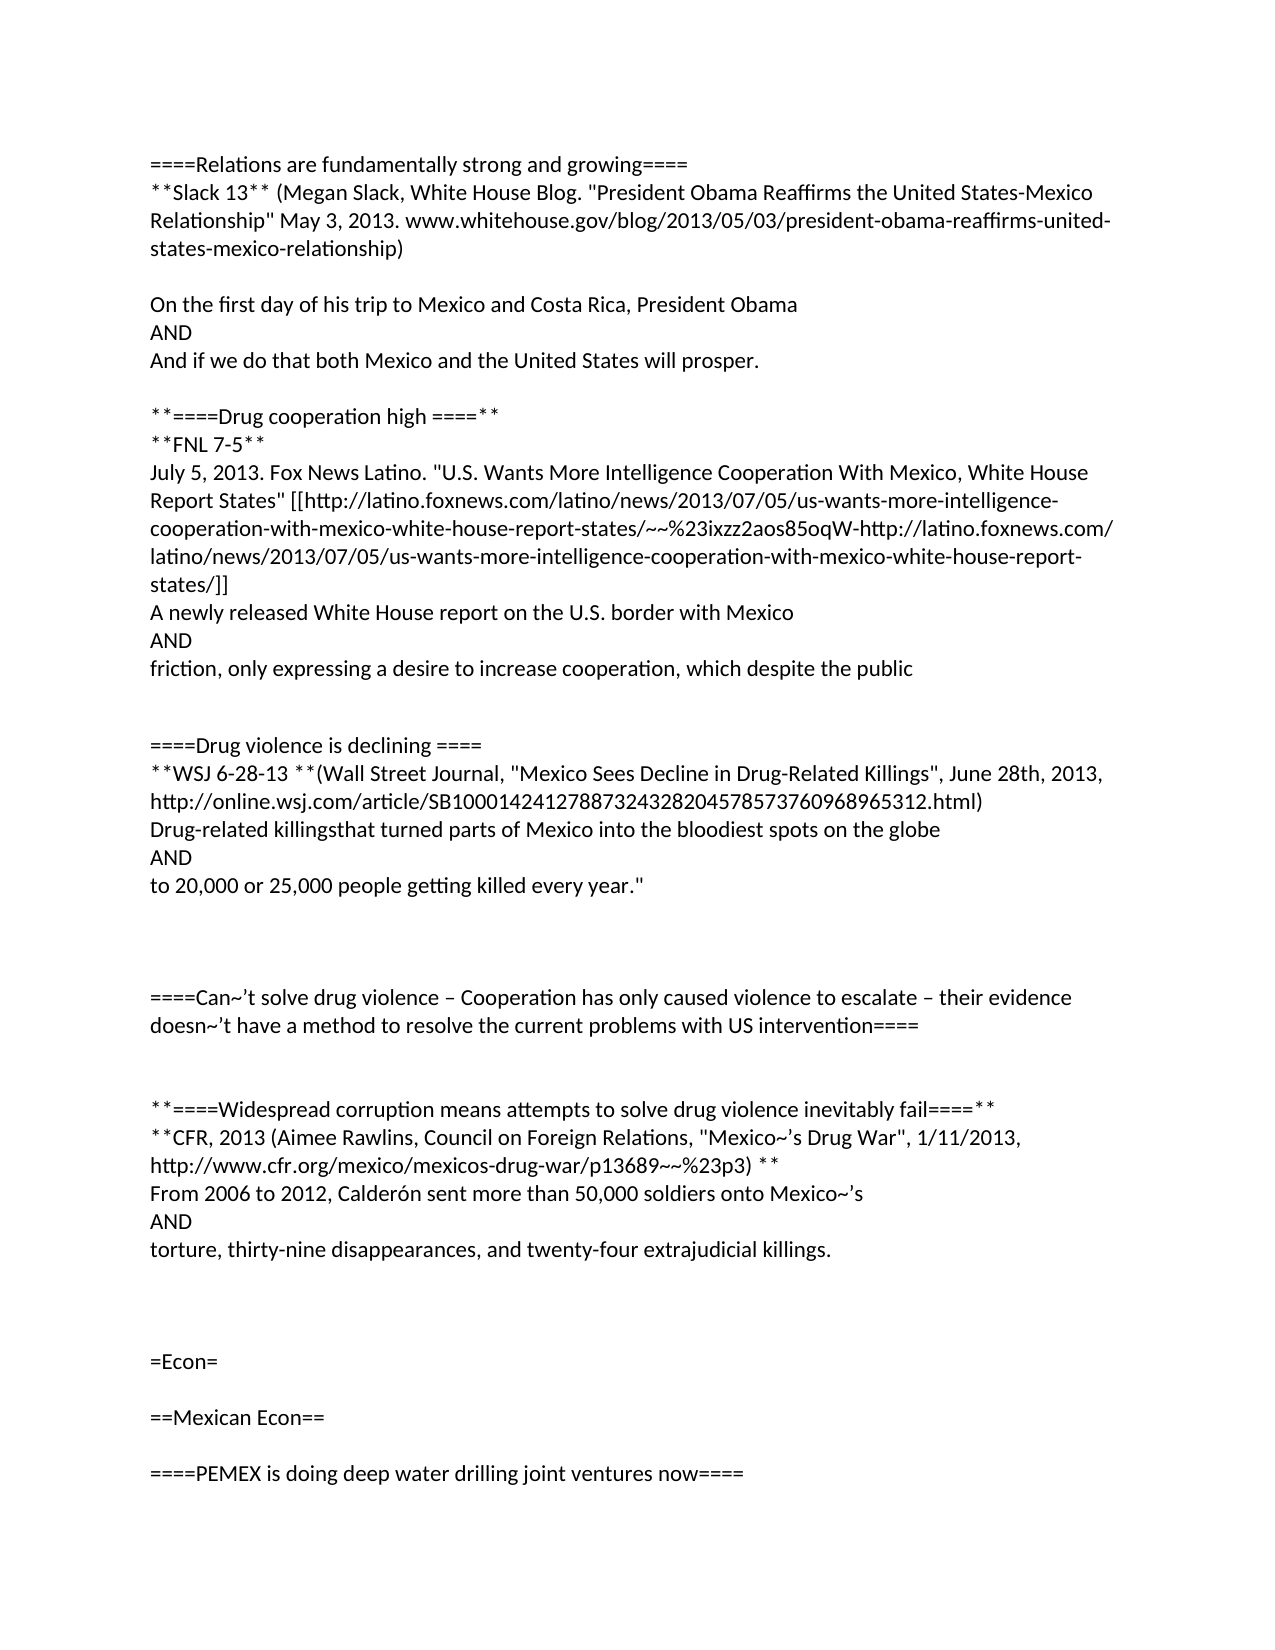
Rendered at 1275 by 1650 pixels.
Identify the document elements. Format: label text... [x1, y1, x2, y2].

text **FNL 7-5** [150, 430, 1125, 458]
text AND [150, 318, 1125, 346]
text ====PEMEX is doing deep water drilling joint ventures now==== [150, 1459, 1125, 1487]
text AND [150, 843, 1125, 871]
text Drug-related killingsthat turned parts of Mexico into the bloodiest spots on the globe [150, 815, 1125, 843]
text **Slack 13** (Megan Slack, White House Blog. "President Obama Reaffirms the United States-Mexico Relationship" May 3, 2013. www.whitehouse.gov/blog/2013/05/03/president-obama-reaffirms-united-states-mexico-relationship) [150, 178, 1125, 262]
text ==Mexican Econ== [150, 1403, 1125, 1431]
text ====Drug violence is declining ==== [150, 731, 1125, 759]
text **WSJ 6-28-13 **(Wall Street Journal, "Mexico Sees Decline in Drug-Related Killings", June 28th, 2013, http://online.wsj.com/article/SB10001424127887324328204578573760968965312.html) [150, 759, 1125, 815]
text AND [150, 626, 1125, 654]
text July 5, 2013. Fox News Latino. "U.S. Wants More Intelligence Cooperation With Mexico, White House Report States" [[http://latino.foxnews.com/latino/news/2013/07/05/us-wants-more-intelligence-cooperation-with-mexico-white-house-report-states/~~%23ixzz2aos85oqW-http://latino.foxnews.com/latino/news/2013/07/05/us-wants-more-intelligence-cooperation-with-mexico-white-house-report-states/]] [150, 458, 1125, 598]
text **====Widespread corruption means attempts to solve drug violence inevitably fail====** [150, 1095, 1125, 1123]
text =Econ= [150, 1347, 1125, 1375]
text ====Relations are fundamentally strong and growing==== [150, 150, 1125, 178]
text friction, only expressing a desire to increase cooperation, which despite the public [150, 654, 1125, 682]
text ====Can~’t solve drug violence – Cooperation has only caused violence to escalate – their evidence doesn~’t have a method to resolve the current problems with US intervention==== [150, 983, 1125, 1039]
text From 2006 to 2012, Calderón sent more than 50,000 soldiers onto Mexico~’s [150, 1179, 1125, 1207]
text torture, thirty-nine disappearances, and twenty-four extrajudicial killings. [150, 1235, 1125, 1263]
text to 20,000 or 25,000 people getting killed every year." [150, 871, 1125, 899]
text And if we do that both Mexico and the United States will prosper. [150, 346, 1125, 374]
text AND [150, 1207, 1125, 1235]
text **====Drug cooperation high ====** [150, 402, 1125, 430]
text **CFR, 2013 (Aimee Rawlins, Council on Foreign Relations, "Mexico~’s Drug War", 1/11/2013, http://www.cfr.org/mexico/mexicos-drug-war/p13689~~%23p3) ** [150, 1123, 1125, 1179]
text On the first day of his trip to Mexico and Costa Rica, President Obama [150, 290, 1125, 318]
text A newly released White House report on the U.S. border with Mexico [150, 598, 1125, 626]
